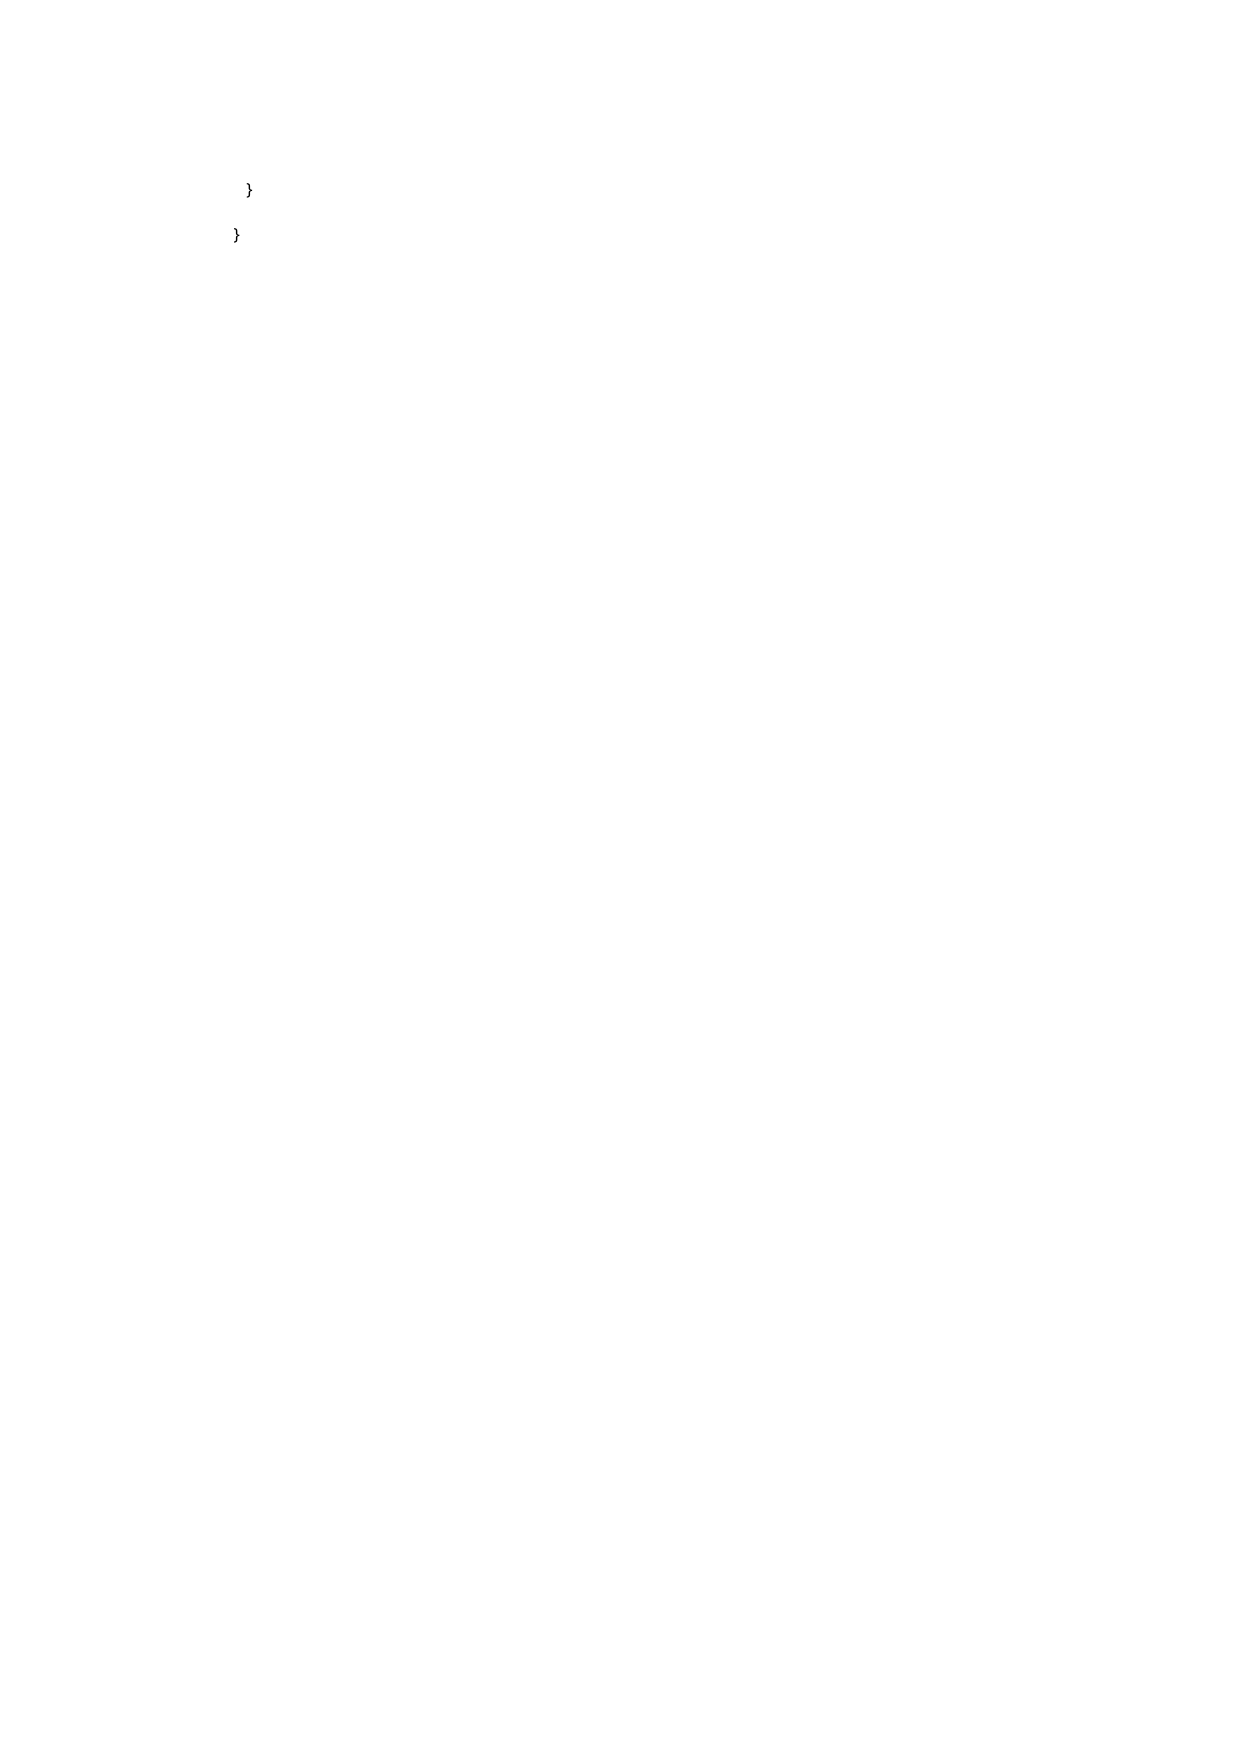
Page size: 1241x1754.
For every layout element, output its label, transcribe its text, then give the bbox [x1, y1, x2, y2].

text } [150, 177, 1090, 200]
text } [150, 223, 1090, 245]
